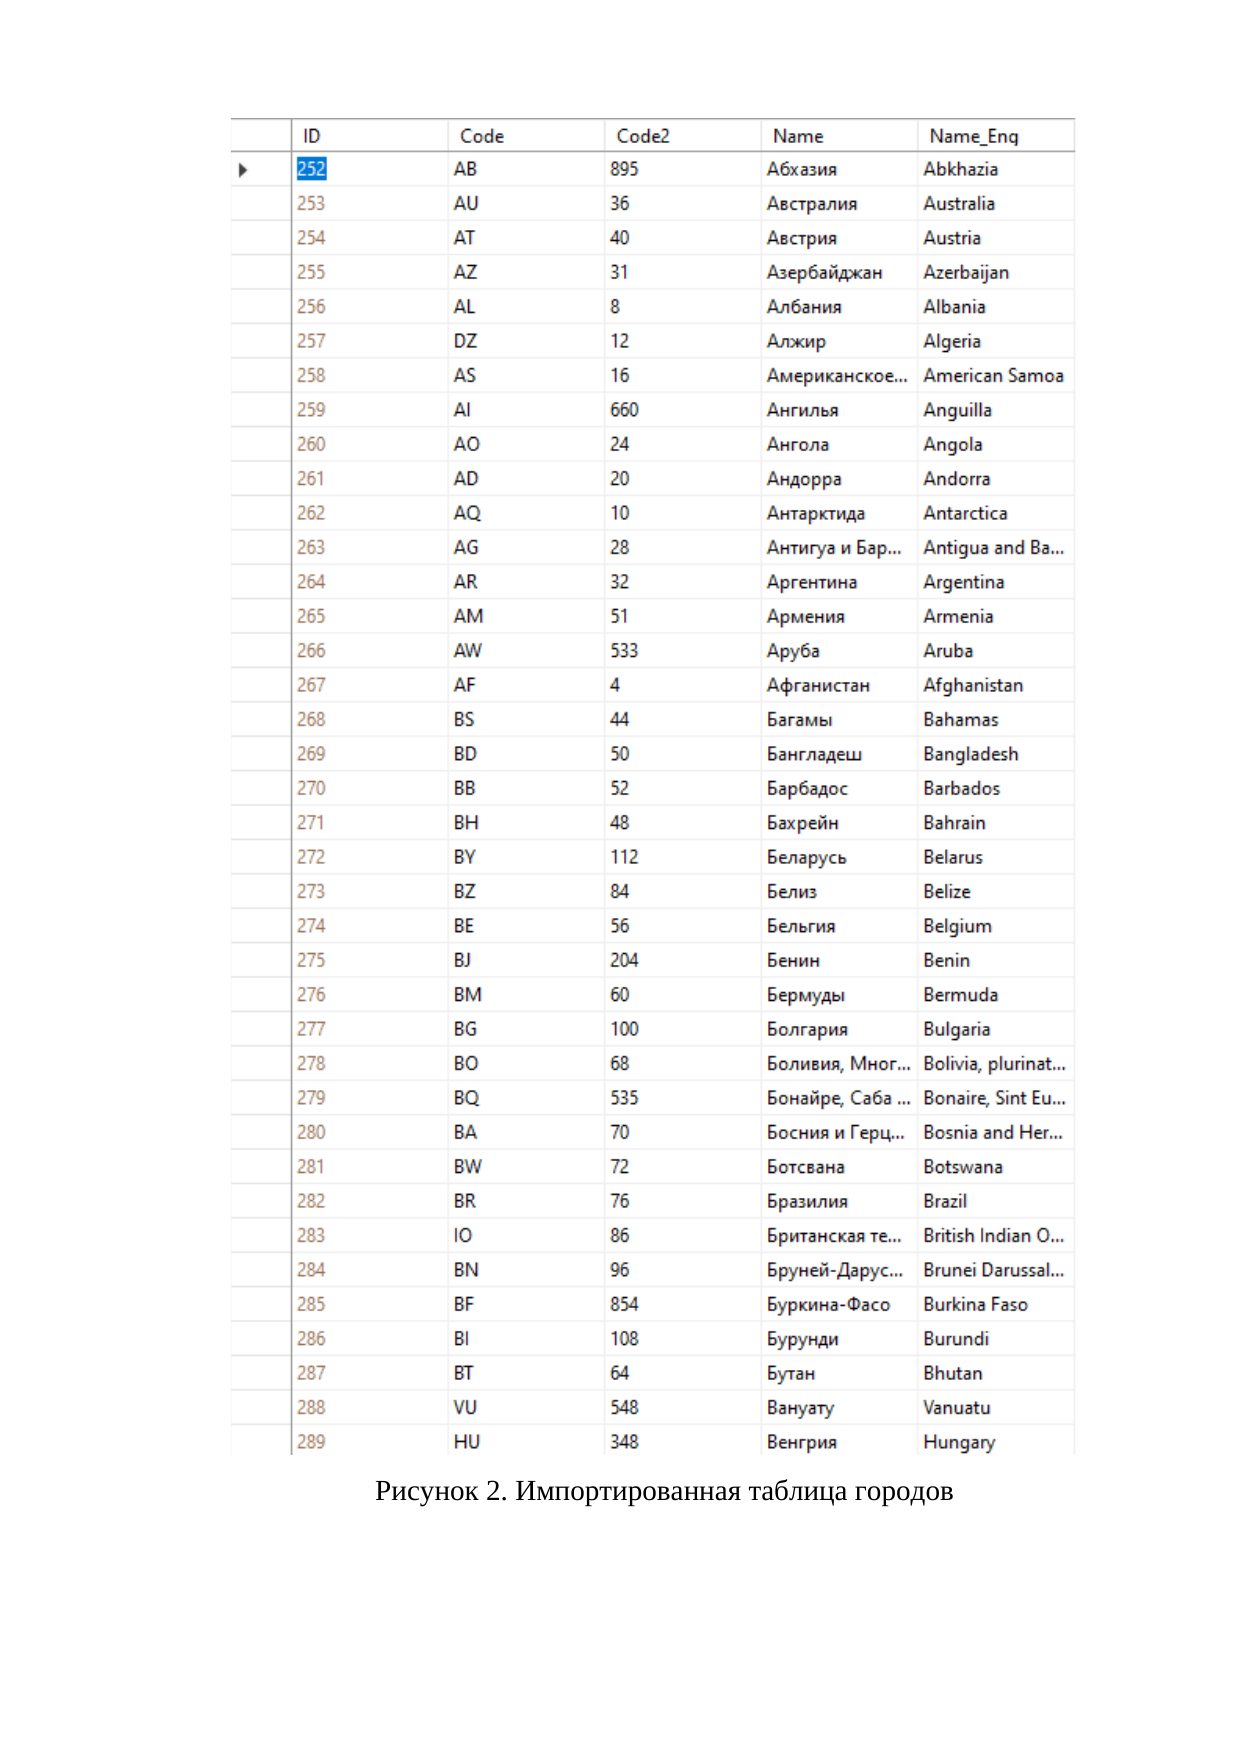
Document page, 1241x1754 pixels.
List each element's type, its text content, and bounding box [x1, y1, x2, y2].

picture [230, 118, 1099, 1455]
text Рисунок 2. Импортированная таблица городов [177, 1473, 1152, 1507]
